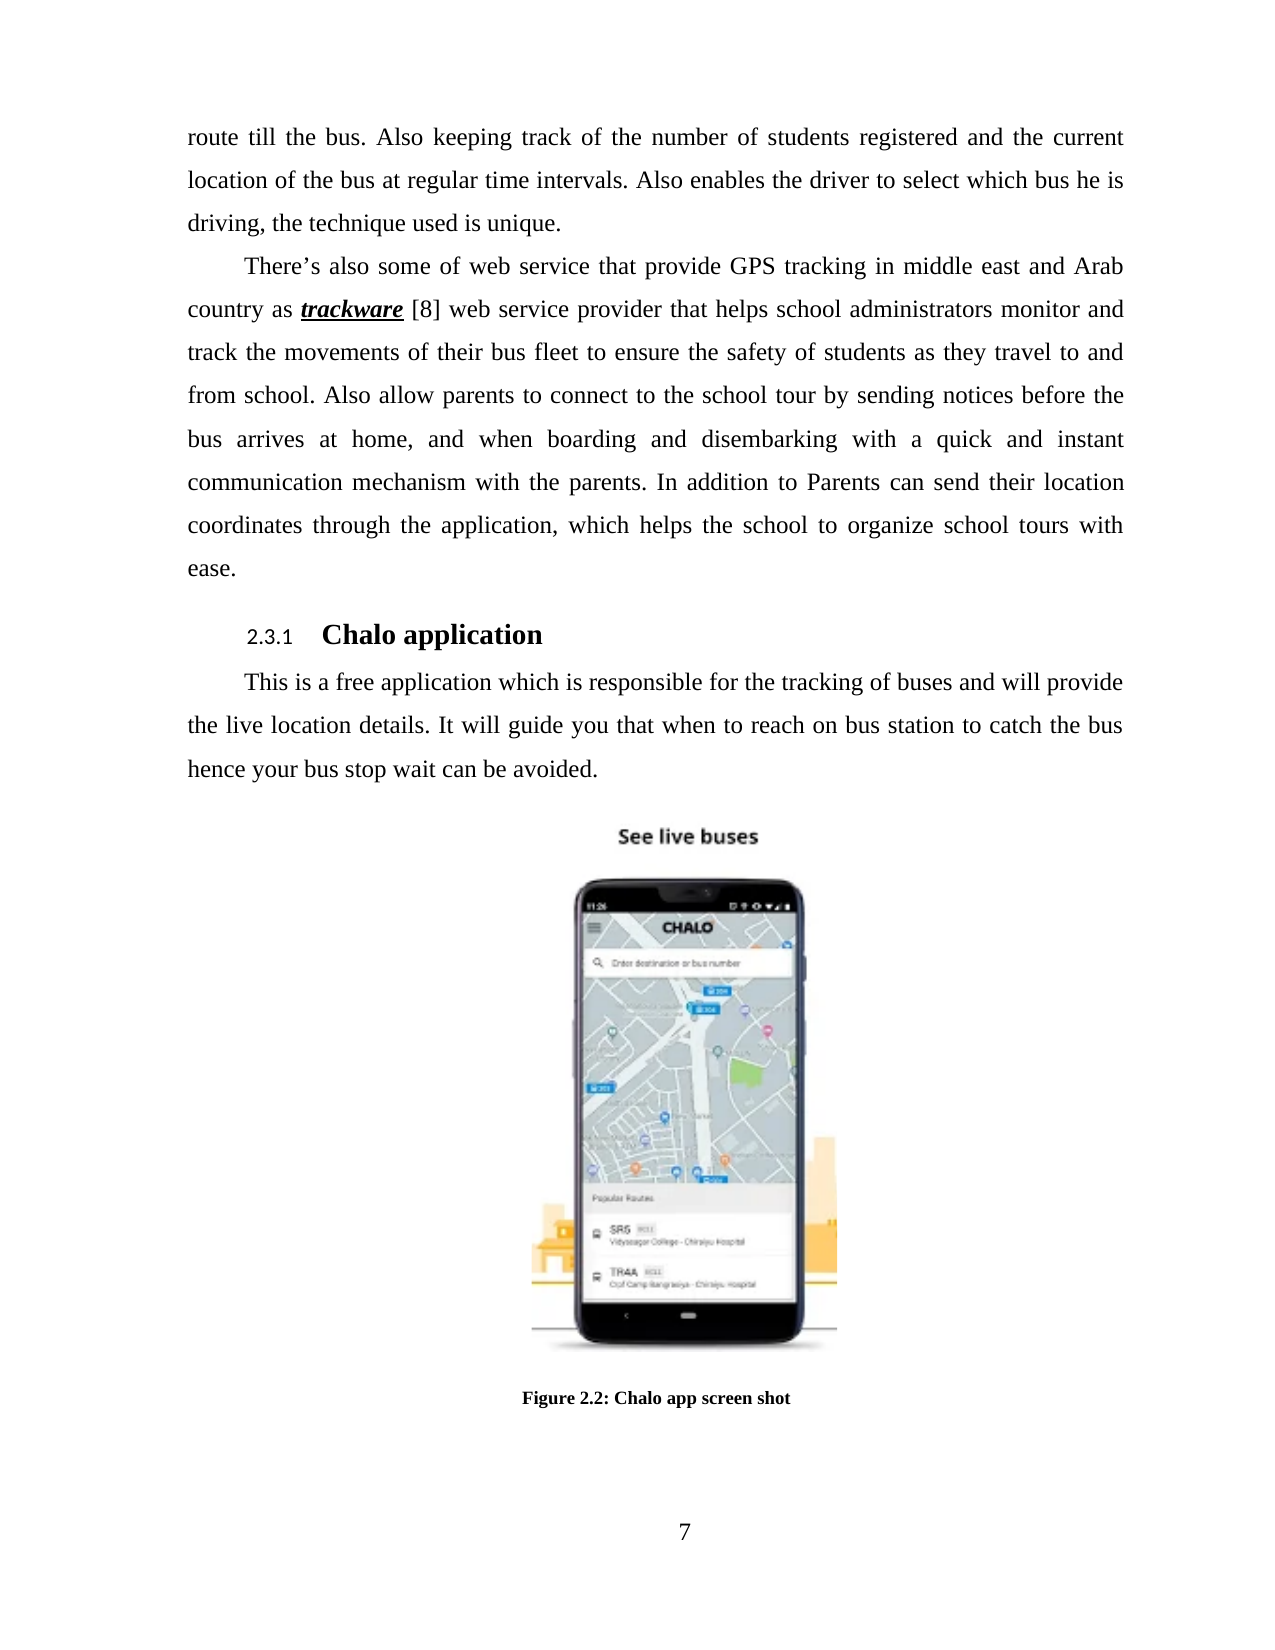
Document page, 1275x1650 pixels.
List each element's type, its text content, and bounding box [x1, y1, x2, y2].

subtitle Chalo application [246, 617, 1125, 651]
text This is a free application which is responsible for the tracking of buses and will provide the live location details. It will guide you that when to reach on bus station to catch the bus hence your bus stop wait can be avoided. [187, 667, 1125, 782]
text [187, 122, 1125, 237]
text There’s also some of web service that provide GPS tracking in middle east and Arab country as trackware [8] web service provider that helps school administrators monitor and track the movements of their bus fleet to ensure the safety of students as they travel to and from school. Also allow parents to connect to the school tour by sending notices before the bus arrives at home, and when boarding and disembarking with a quick and instant communication mechanism with the parents. In addition to Parents can send their location coordinates through the application, which helps the school to organize school tours with ease. [187, 251, 1125, 582]
picture [531, 817, 838, 1352]
